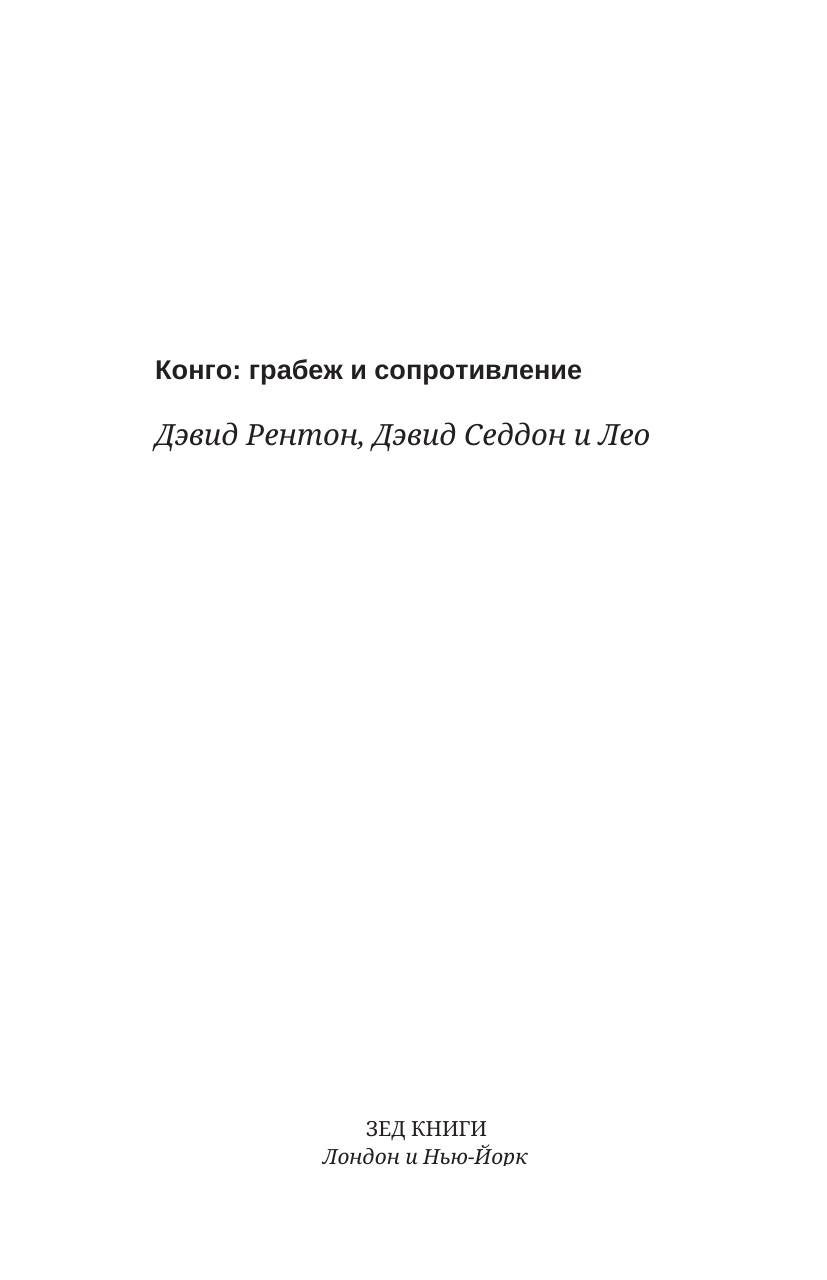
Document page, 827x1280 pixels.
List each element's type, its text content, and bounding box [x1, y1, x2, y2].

text Дэвид Рентон, Дэвид Седдон и Лео Цейлиг [126, 414, 727, 453]
text ЗЕД КНИГИ [126, 1114, 727, 1142]
text Лондон и Нью-Йорк [126, 1142, 727, 1165]
text Конго: грабеж и сопротивление [126, 354, 727, 385]
